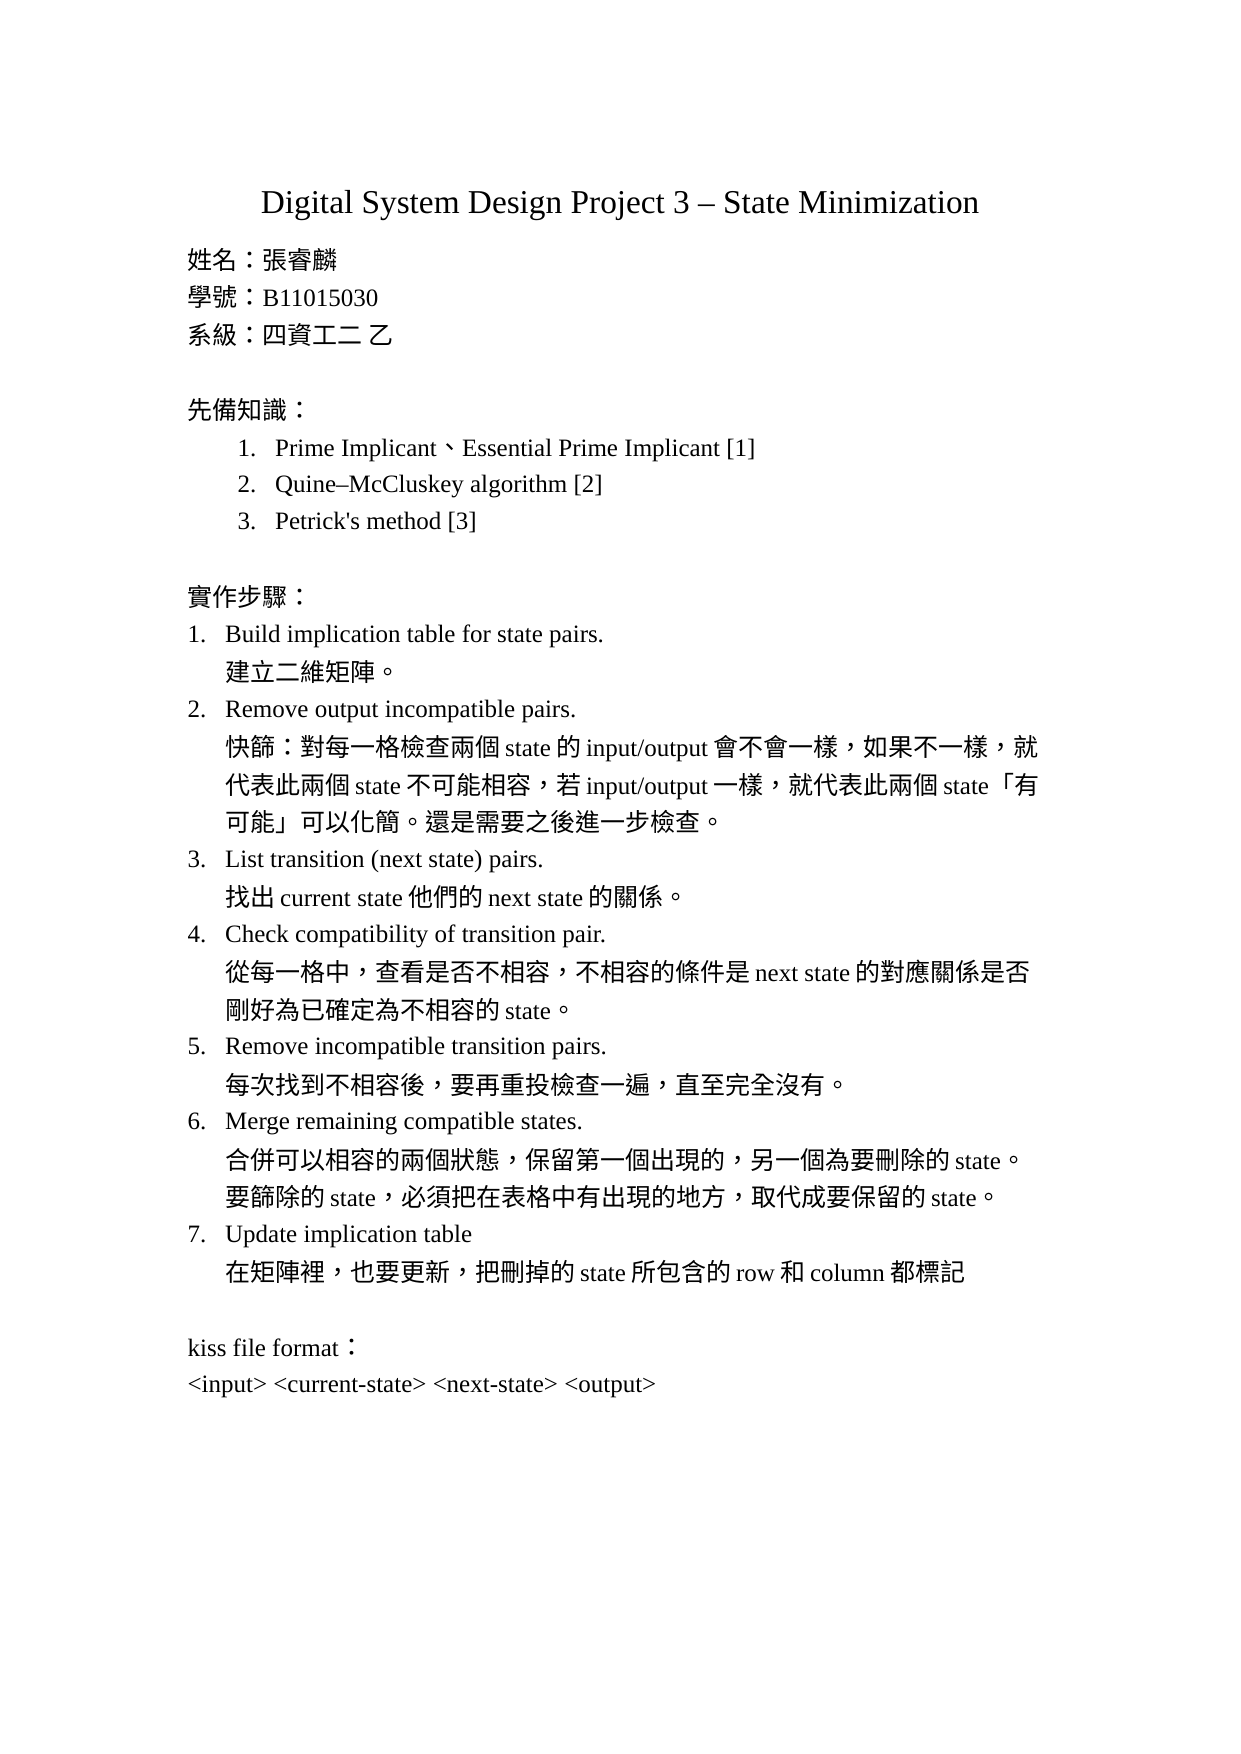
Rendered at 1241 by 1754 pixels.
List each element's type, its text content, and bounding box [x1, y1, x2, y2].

list Remove output incompatible pairs. [187, 689, 1053, 727]
list 建立二維矩陣。 [225, 652, 1053, 689]
list Quine–McCluskey algorithm [2] [237, 464, 1053, 502]
text 姓名：張睿麟 [187, 239, 1053, 277]
text <input> <current-state> <next-state> <output> [187, 1364, 1053, 1402]
list 從每一格中，查看是否不相容，不相容的條件是next state的對應關係是否剛好為已確定為不相容的state。 [225, 952, 1053, 1027]
list 找出current state他們的next state的關係。 [225, 877, 1053, 914]
list Petrick's method [3] [237, 502, 1053, 539]
list Prime Implicant、Essential Prime Implicant [1] [237, 427, 1053, 464]
list Update implication table [187, 1214, 1053, 1252]
list Remove incompatible transition pairs. [187, 1027, 1053, 1064]
list 快篩：對每一格檢查兩個state的input/output會不會一樣，如果不一樣，就代表此兩個state不可能相容，若input/output一樣，就代表此兩個state「有可能」可以化簡。還是需要之後進一步檢查。 [225, 727, 1053, 839]
list List transition (next state) pairs. [187, 839, 1053, 877]
list Merge remaining compatible states. [187, 1102, 1053, 1139]
list 合併可以相容的兩個狀態，保留第一個出現的，另一個為要刪除的state。 [225, 1139, 1053, 1177]
text Digital System Design Project 3 – State Minimization [187, 164, 1053, 239]
text 系級：四資工二 乙 [187, 314, 1053, 352]
text 實作步驟： [187, 577, 1053, 614]
text kiss file format： [187, 1327, 1053, 1364]
list 要篩除的state，必須把在表格中有出現的地方，取代成要保留的state。 [225, 1177, 1053, 1214]
list 在矩陣裡，也要更新，把刪掉的state所包含的row和column都標記 [225, 1252, 1053, 1289]
text 先備知識： [187, 389, 1053, 427]
list Build implication table for state pairs. [187, 614, 1053, 652]
list Check compatibility of transition pair. [187, 914, 1053, 952]
list 每次找到不相容後，要再重投檢查一遍，直至完全沒有。 [225, 1064, 1053, 1102]
text 學號：B11015030 [187, 277, 1053, 314]
